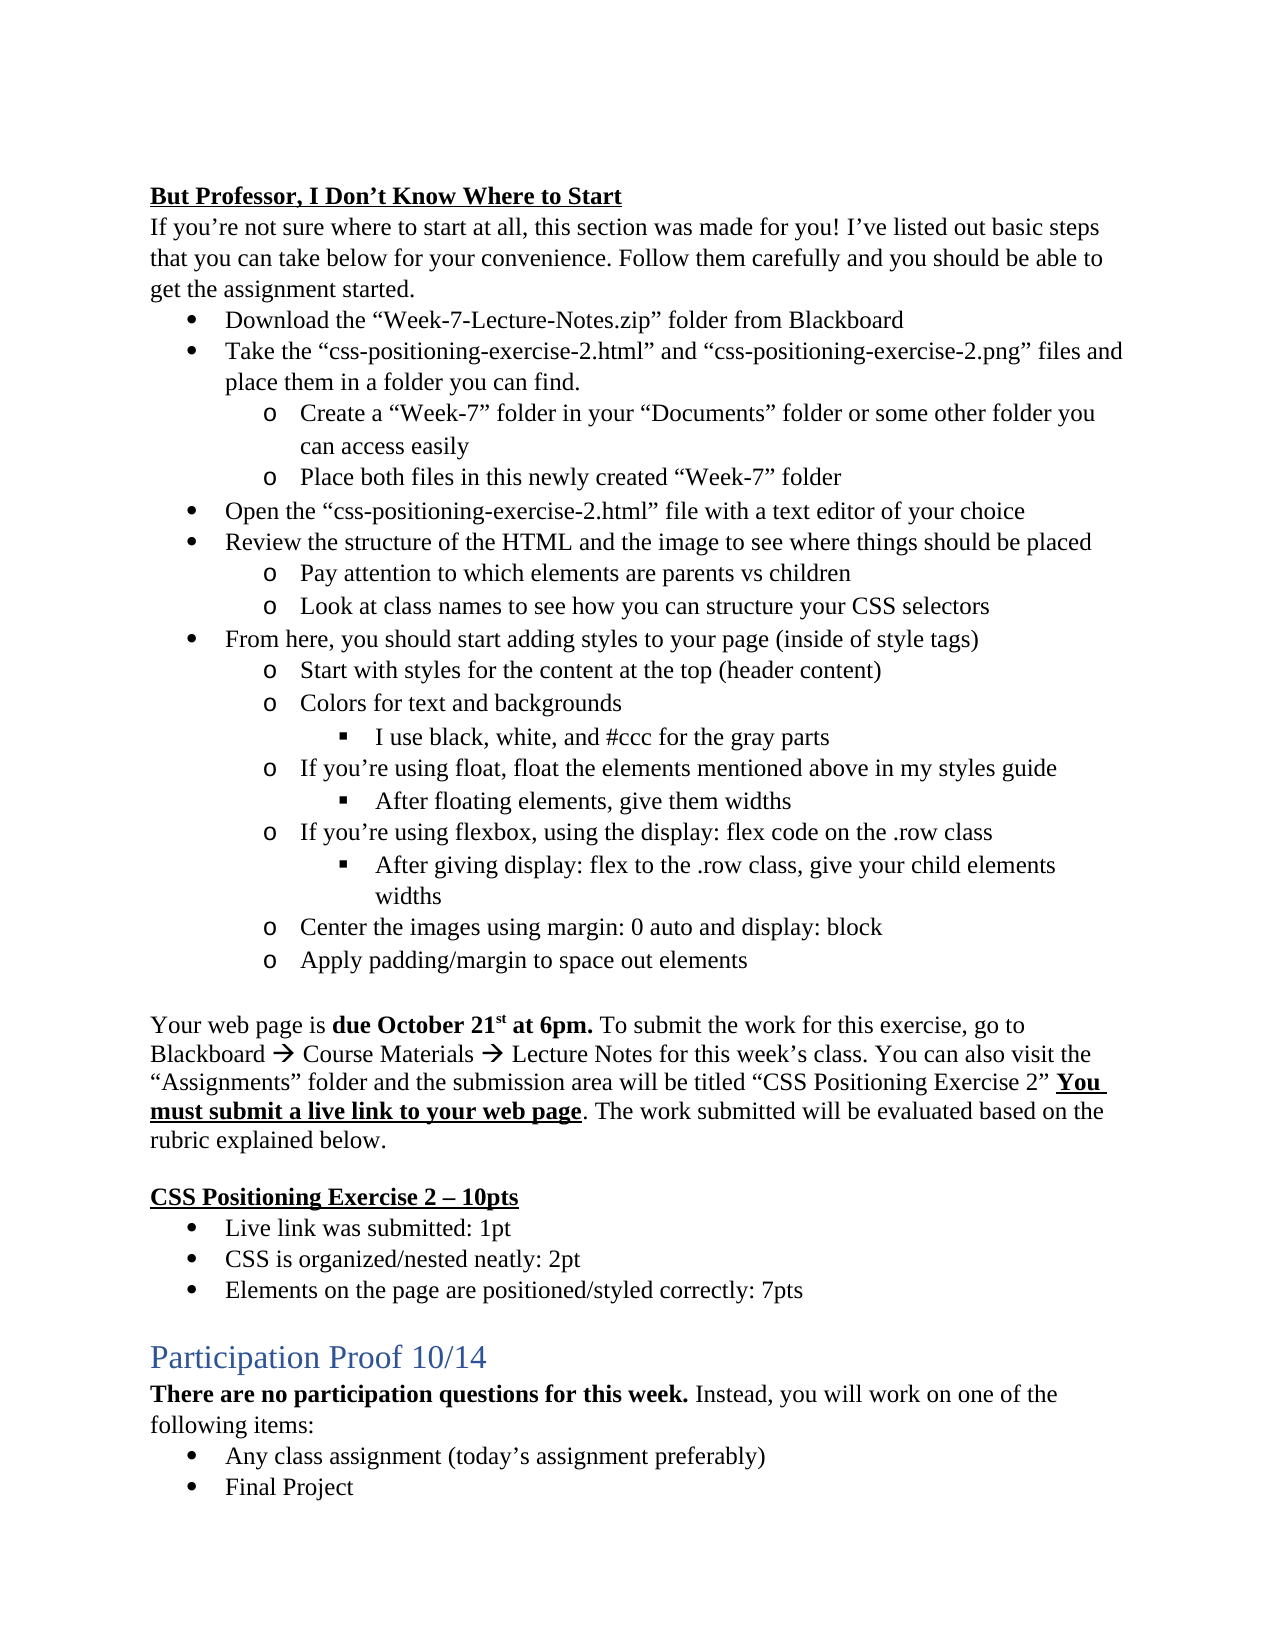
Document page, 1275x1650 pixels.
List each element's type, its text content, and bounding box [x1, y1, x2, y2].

list CSS is organized/nested neatly: 2pt [187, 1244, 1125, 1273]
list Center the images using margin: 0 auto and display: block [262, 912, 1125, 943]
list Download the “Week-7-Lecture-Notes.zip” folder from Blackboard [187, 305, 1125, 334]
list Colors for text and backgrounds [262, 688, 1125, 719]
list Open the “css-positioning-exercise-2.html” file with a text editor of your choice [187, 496, 1125, 524]
list If you’re using float, float the elements mentioned above in my styles guide [262, 753, 1125, 784]
text Your web page is due October 21st at 6pm. To submit the work for this exercise, go to Blackboard Course Materials Lecture Notes for this week’s class. You can also visit the “Assignments” folder and the submission area will be titled “CSS Positioning Exercise 2” You must submit a live link to your web page. The work submitted will be evaluated based on the rubric explained below. [150, 1010, 1125, 1154]
list Pay attention to which elements are parents vs children [262, 558, 1125, 589]
list Elements on the page are positioned/styled correctly: 7pts [187, 1276, 1125, 1304]
list Place both files in this newly created “Week-7” folder [262, 462, 1125, 493]
list Start with styles for the content at the top (header content) [262, 655, 1125, 686]
list Final Project [187, 1472, 1125, 1501]
list After floating elements, give them widths [337, 786, 1125, 815]
list I use black, white, and #ccc for the gray parts [337, 722, 1125, 751]
list After giving display: flex to the .row class, give your child elements widths [337, 850, 1125, 910]
list Look at class names to see how you can structure your CSS selectors [262, 591, 1125, 622]
list Review the structure of the HTML and the image to see where things should be placed [187, 527, 1125, 556]
list Create a “Week-7” folder in your “Documents” folder or some other folder you can access easily [262, 398, 1125, 460]
subtitle Participation Proof 10/14 [150, 1338, 1125, 1376]
text There are no participation questions for this week. Instead, you will work on one of the following items: [150, 1379, 1125, 1439]
list From here, you should start adding styles to your page (inside of style tags) [187, 624, 1125, 653]
text If you’re not sure where to start at all, this section was made for you! I’ve listed out basic steps that you can take below for your convenience. Follow them carefully and you should be able to get the assignment started. [150, 212, 1125, 303]
text But Professor, I Don’t Know Where to Start [150, 181, 1125, 210]
list If you’re using flexbox, using the display: flex code on the .row class [262, 817, 1125, 848]
list Apply padding/margin to space out elements [262, 946, 1125, 976]
list Any class assignment (today’s assignment preferably) [187, 1441, 1125, 1470]
list Live link was submitted: 1pt [187, 1213, 1125, 1242]
text CSS Positioning Exercise 2 – 10pts [150, 1182, 1125, 1211]
list Take the “css-positioning-exercise-2.html” and “css-positioning-exercise-2.png” files and place them in a folder you can find. [187, 336, 1125, 396]
